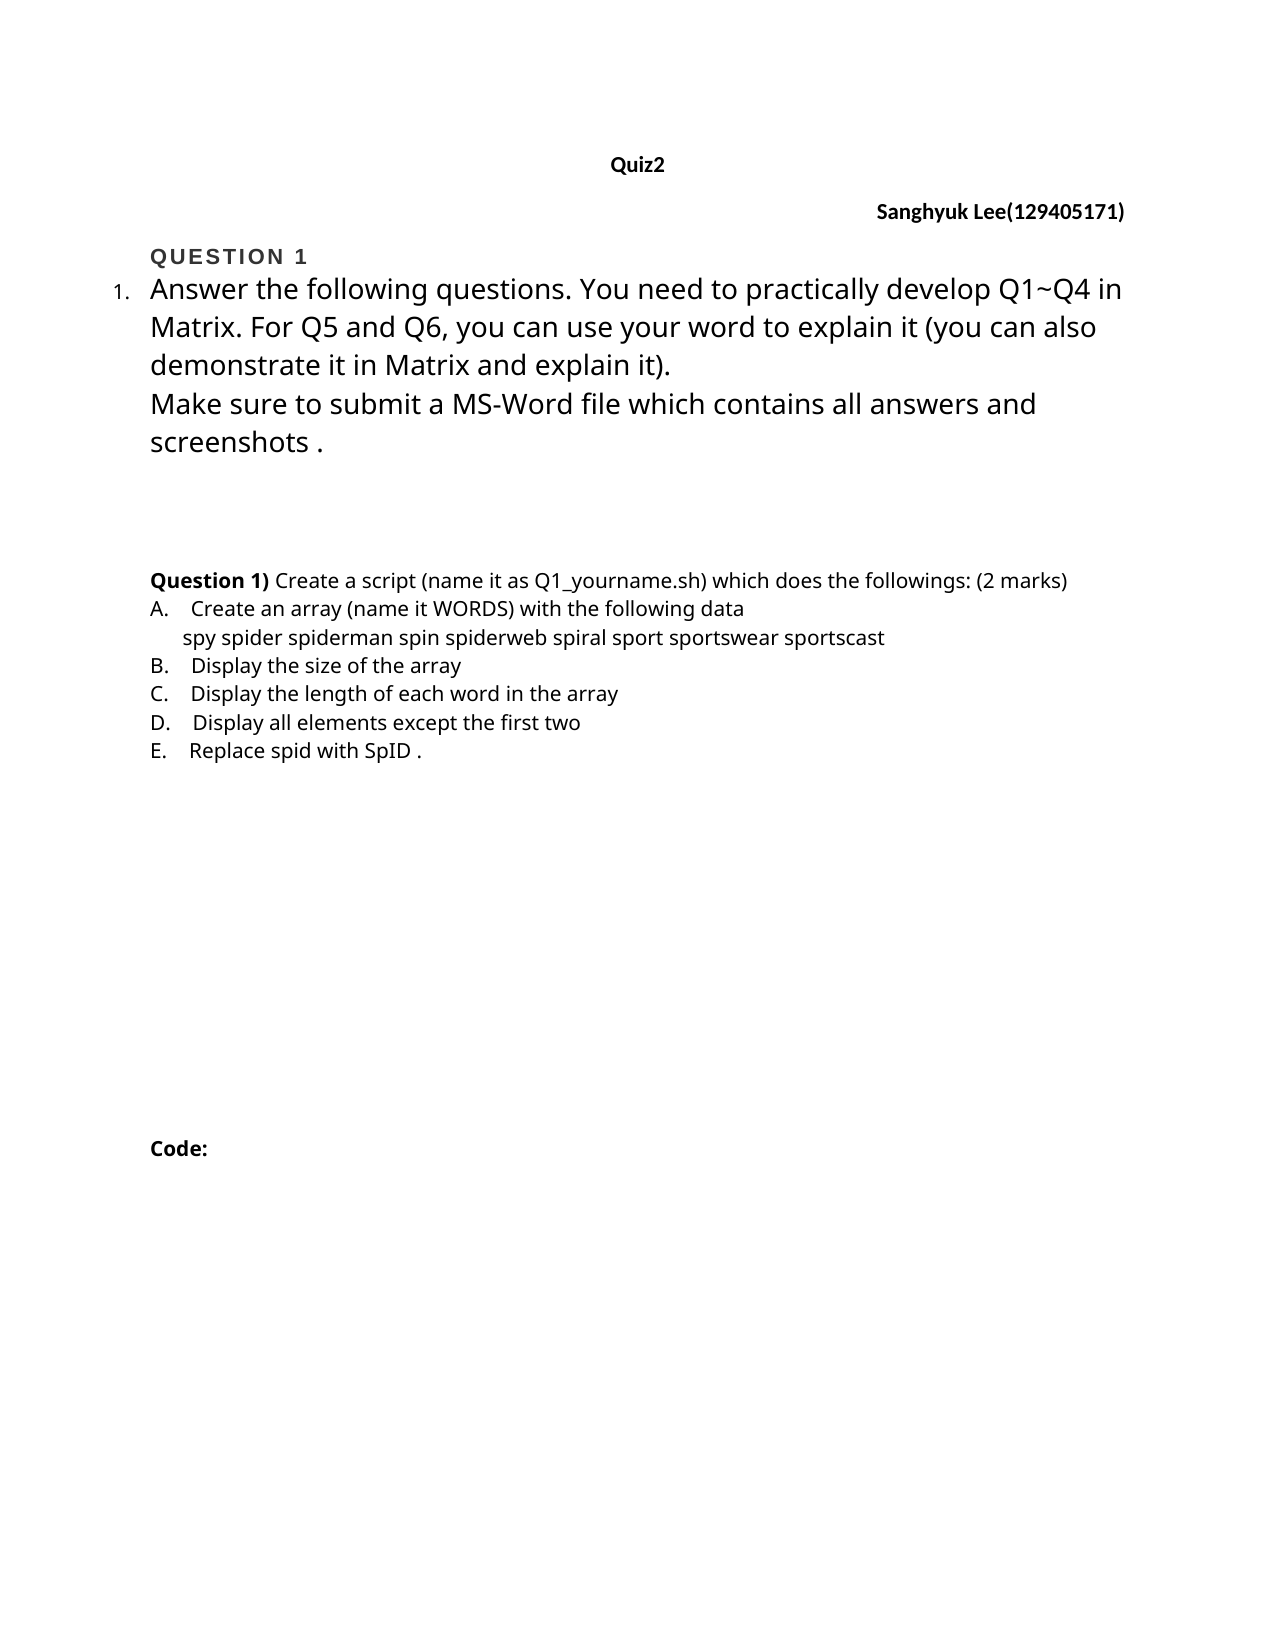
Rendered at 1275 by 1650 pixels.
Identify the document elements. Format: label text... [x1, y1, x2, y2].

text QUESTION 1 [150, 244, 1125, 269]
text Question 1) Create a script (name it as Q1_yourname.sh) which does the followings: (2 marks) A. Create an array (name it WORDS) with the following data spy spider spiderman spin spiderweb spiral sport sportswear sportscast B. Display the size of the array C. Display the length of each word in the array D. Display all elements except the first two E. Replace spid with SpID . [150, 566, 1125, 765]
list Answer the following questions. You need to practically develop Q1~Q4 in Matrix. For Q5 and Q6, you can use your word to explain it (you can also demonstrate it in Matrix and explain it). [112, 269, 1125, 384]
text Code: [150, 1134, 1125, 1163]
text Make sure to submit a MS-Word file which contains all answers and screenshots . [150, 384, 1125, 461]
text Quiz2 [150, 150, 1125, 178]
text Sanghyuk Lee(129405171) [150, 197, 1125, 225]
